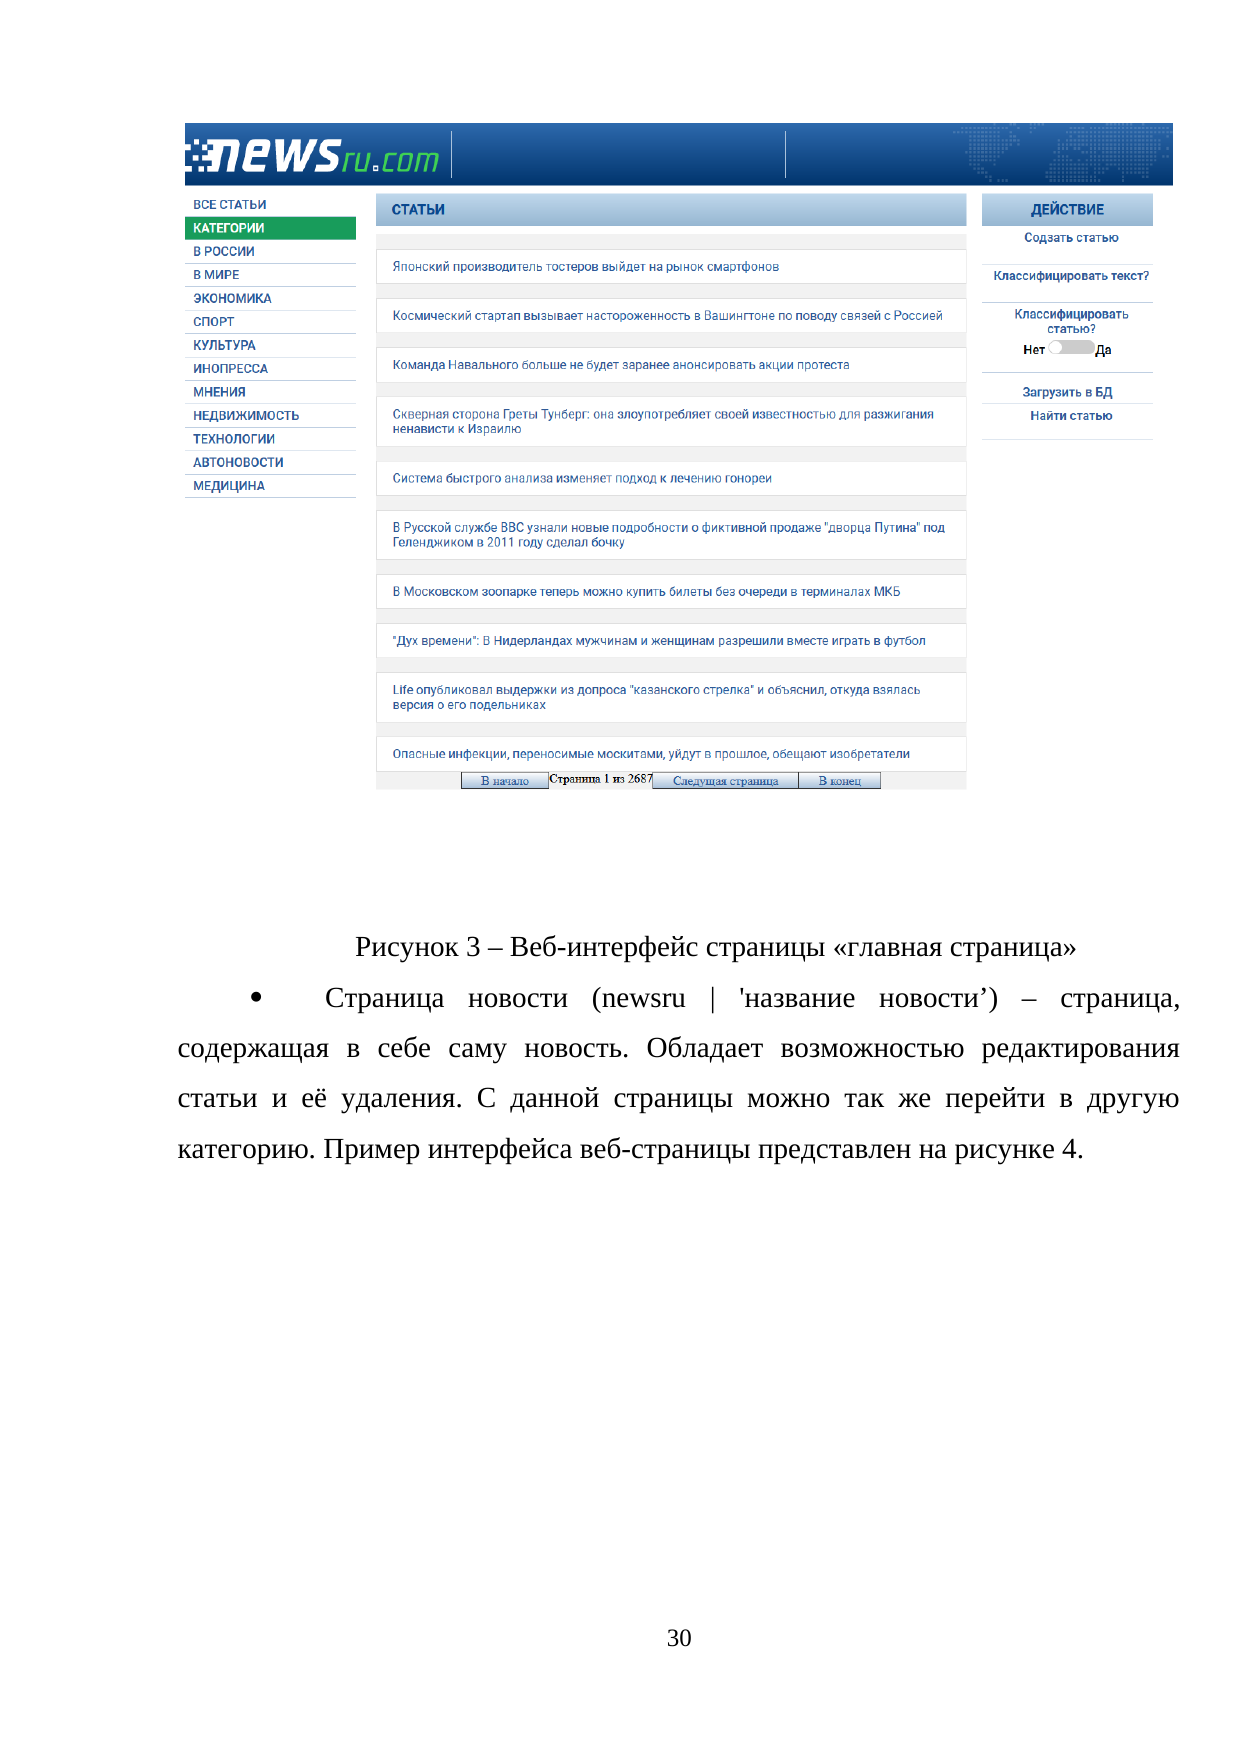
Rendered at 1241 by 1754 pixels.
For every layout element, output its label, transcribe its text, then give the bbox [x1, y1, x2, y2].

list Страница новости (newsru | 'название новости’) – страница, содержащая в себе саму новость. Обладает возможностью редактирования статьи и её удаления. С данной страницы можно так же перейти в другую категорию. Пример интерфейса веб-страницы представлен на рисунке 4. [177, 980, 1181, 1164]
picture [181, 118, 1177, 915]
text Рисунок 3 – Веб-интерфейс страницы «главная страница» [177, 929, 1181, 963]
